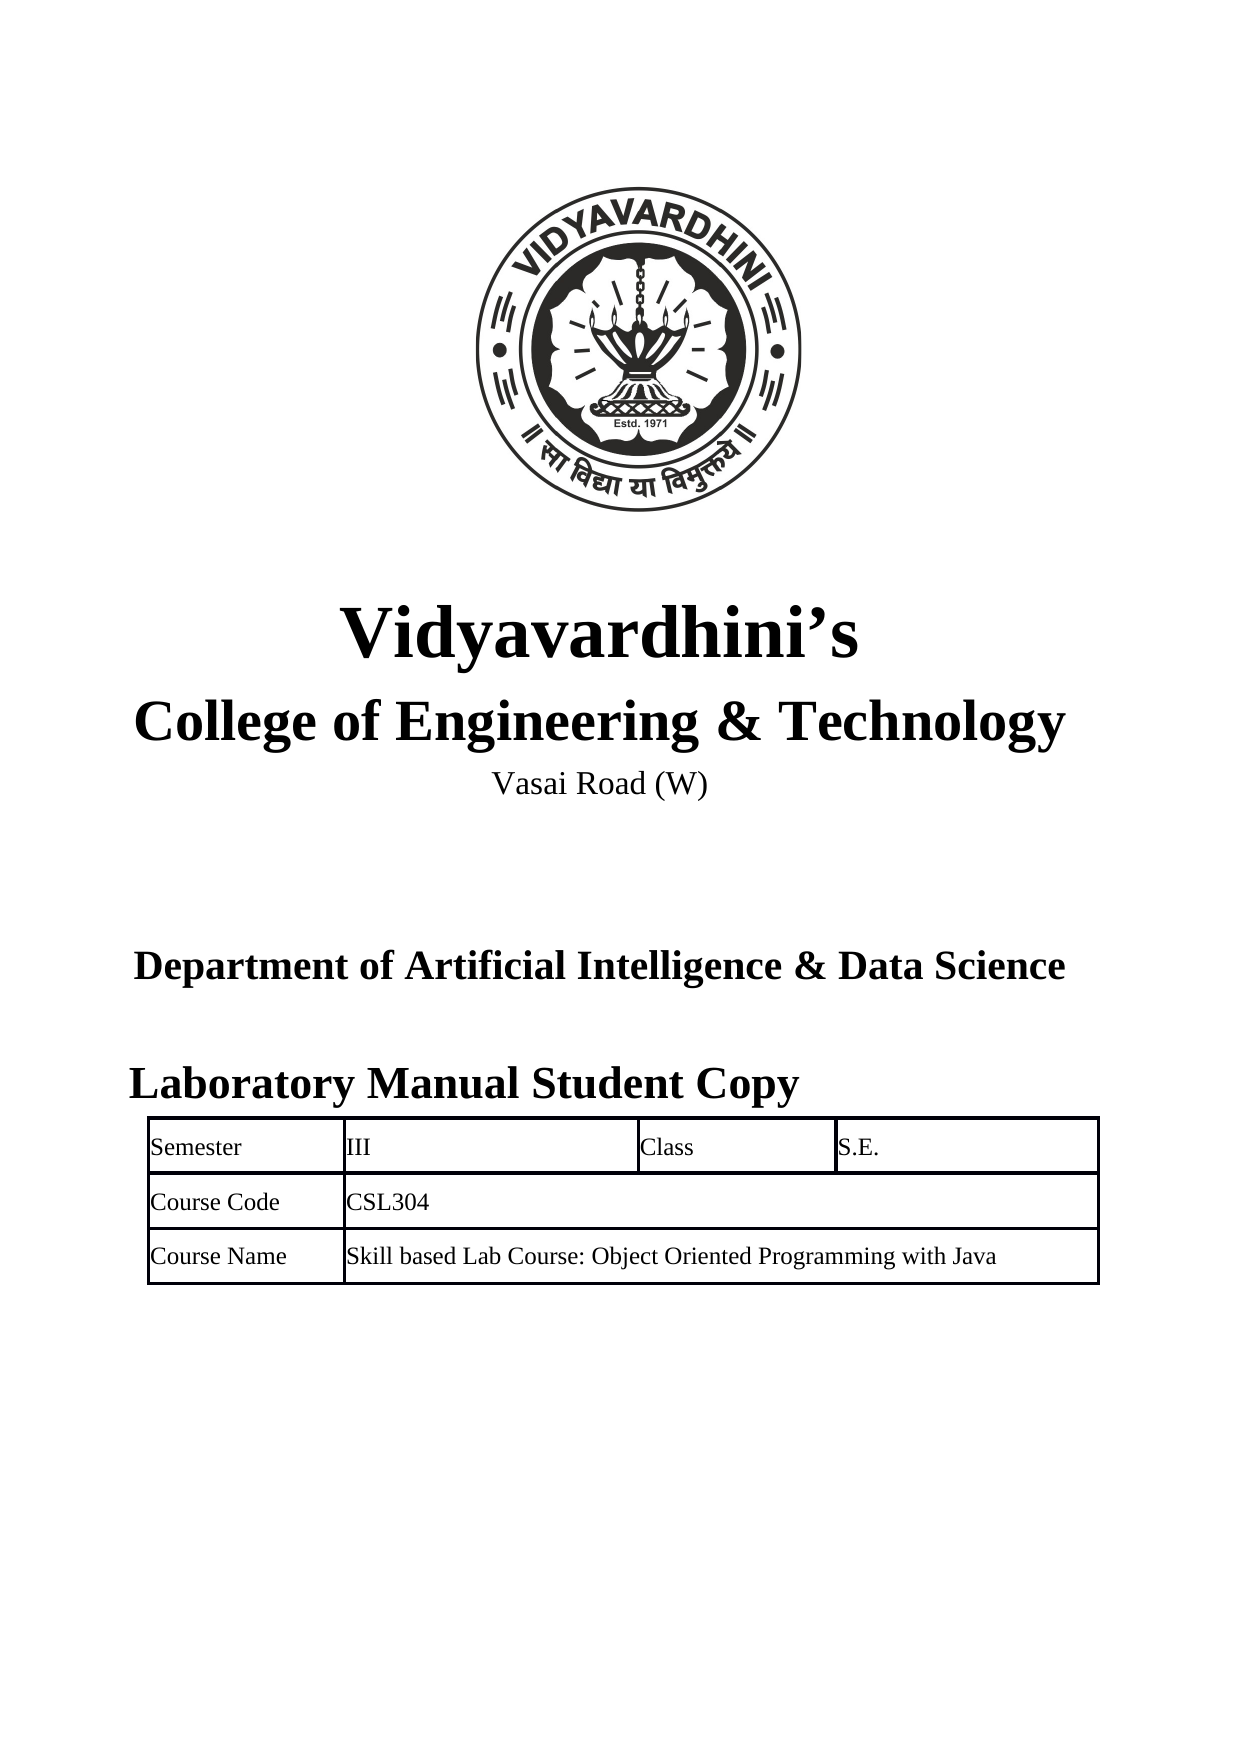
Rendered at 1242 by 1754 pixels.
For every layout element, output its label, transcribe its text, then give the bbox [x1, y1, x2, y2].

table_cell CSL304 [346, 1175, 1097, 1227]
table_cell Course Name [150, 1230, 343, 1282]
table_header Class [640, 1120, 834, 1171]
text Vasai Road (W) [112, 763, 1087, 802]
title Vidyavardhini’s [112, 587, 1087, 673]
table_header S.E. [838, 1120, 1097, 1171]
table_cell Course Code [150, 1175, 343, 1227]
text College of Engineering & Technology [112, 686, 1087, 753]
picture [475, 186, 802, 512]
text Laboratory Manual Student Copy [112, 1056, 816, 1108]
table_header Semester [150, 1120, 343, 1171]
text Department of Artificial Intelligence & Data Science [112, 940, 1087, 988]
table_cell Skill based Lab Course: Object Oriented Programming with Java [346, 1230, 1097, 1282]
table_header III [346, 1120, 637, 1171]
